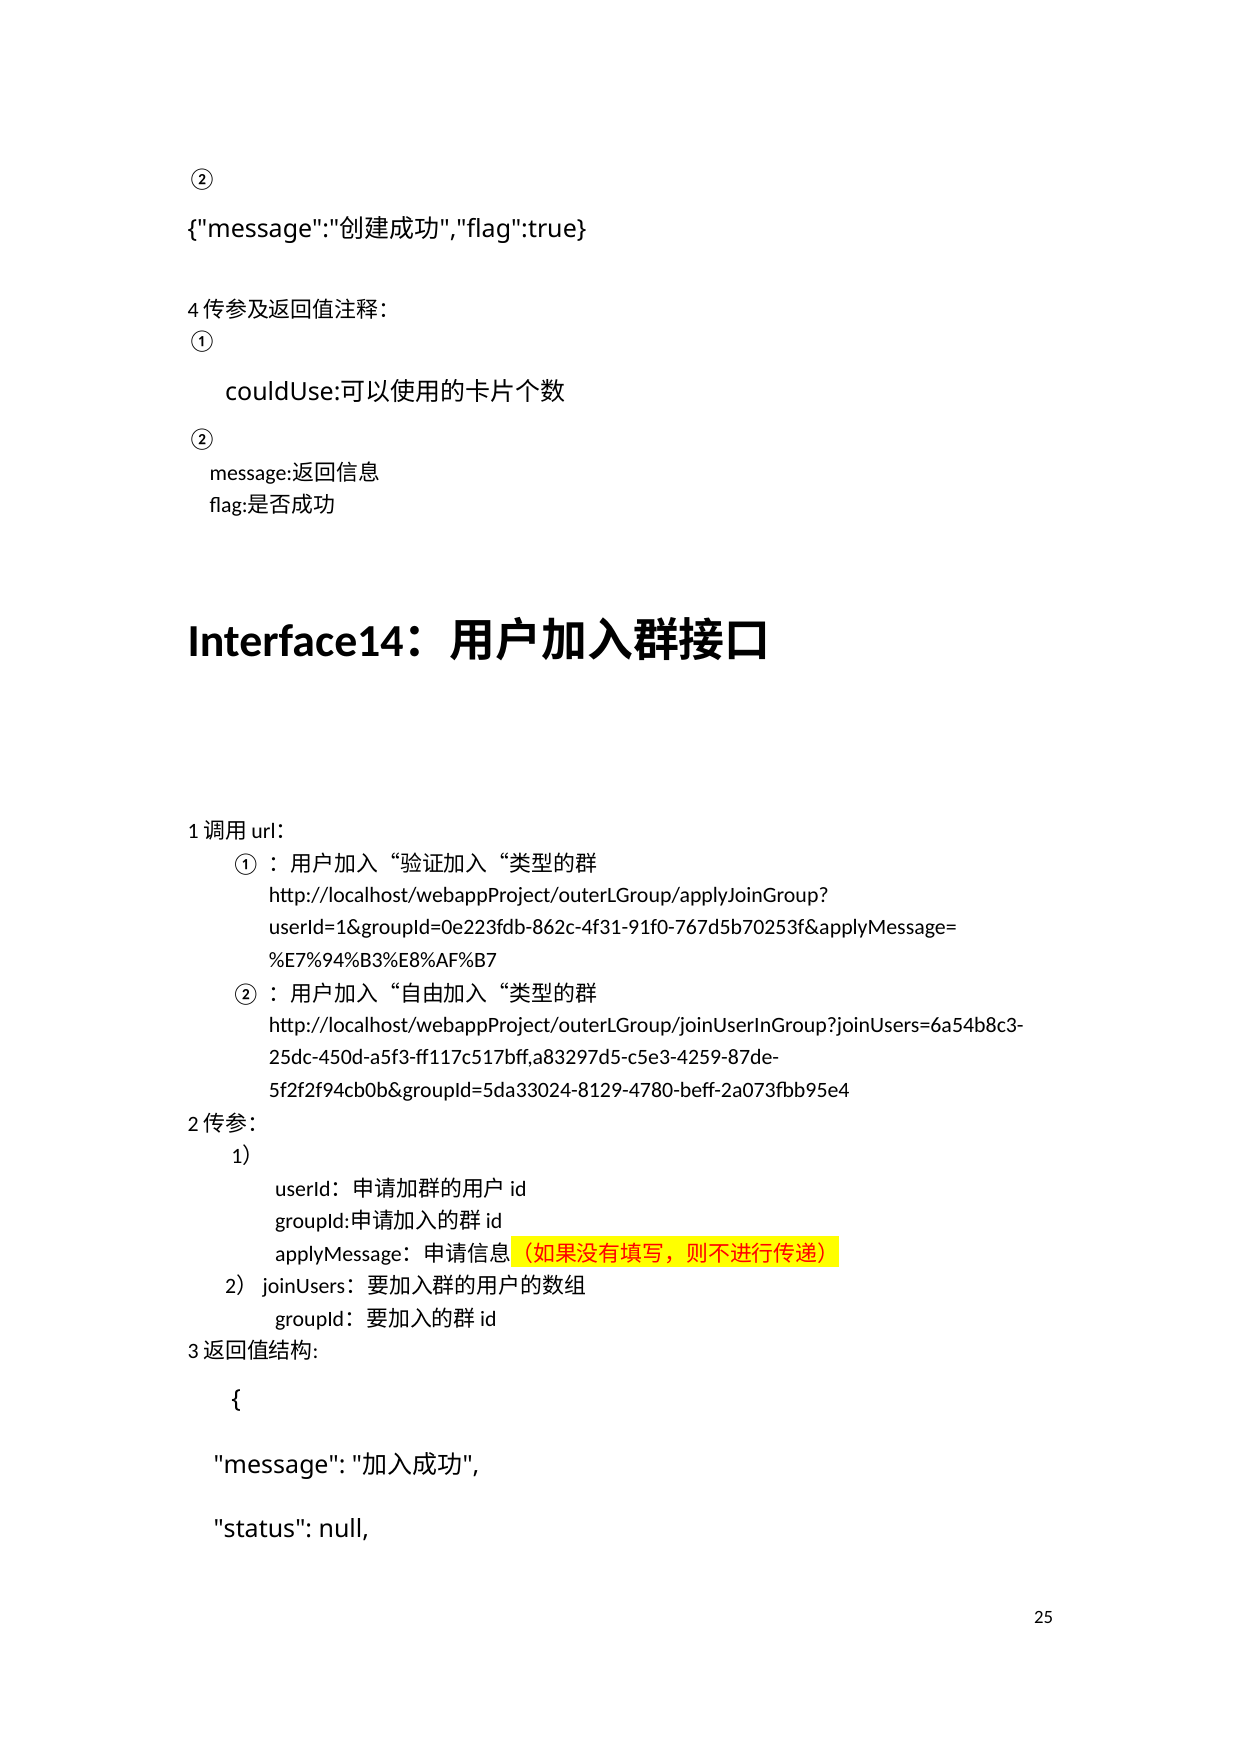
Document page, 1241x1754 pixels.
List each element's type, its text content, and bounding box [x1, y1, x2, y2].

text 1调用url： [187, 813, 1053, 845]
text "message": "加入成功", [187, 1430, 1053, 1495]
list joinUsers：要加入群的用户的数组 [225, 1268, 1053, 1300]
list http://localhost/webappProject/outerLGroup/applyJoinGroup?userId=1&groupId=0e223fdb-862c-4f31-91f0-767d5b70253f&applyMessage=%E7%94%B3%E8%AF%B7 [269, 878, 1053, 975]
text flag:是否成功 [209, 487, 1053, 519]
text message:返回信息 [209, 454, 1053, 487]
text userId：申请加群的用户id [187, 1170, 1053, 1203]
subtitle Interface14：用户加入群接口 [187, 587, 1053, 685]
text groupId：要加入的群id [187, 1300, 1053, 1333]
list ：用户加入“验证加入“类型的群 [231, 845, 1053, 878]
text "status": null, [187, 1495, 1053, 1560]
text 1） [187, 1138, 1053, 1170]
text 4传参及返回值注释： [187, 292, 1053, 324]
list ：用户加入“自由加入“类型的群 [231, 975, 1053, 1008]
text groupId:申请加入的群id [187, 1203, 1053, 1235]
text 3返回值结构: [187, 1333, 1053, 1365]
list couldUse:可以使用的卡片个数 [225, 357, 1053, 422]
text {"message":"创建成功","flag":true} [187, 194, 1053, 259]
text { [187, 1365, 1053, 1430]
text applyMessage：申请信息（如果没有填写，则不进行传递） [187, 1235, 1053, 1268]
list http://localhost/webappProject/outerLGroup/joinUserInGroup?joinUsers=6a54b8c3-25dc-450d-a5f3-ff117c517bff,a83297d5-c5e3-4259-87de-5f2f2f94cb0b&groupId=5da33024-8129-4780-beff-2a073fbb95e4 [269, 1008, 1053, 1105]
text 2传参： [187, 1105, 1053, 1138]
